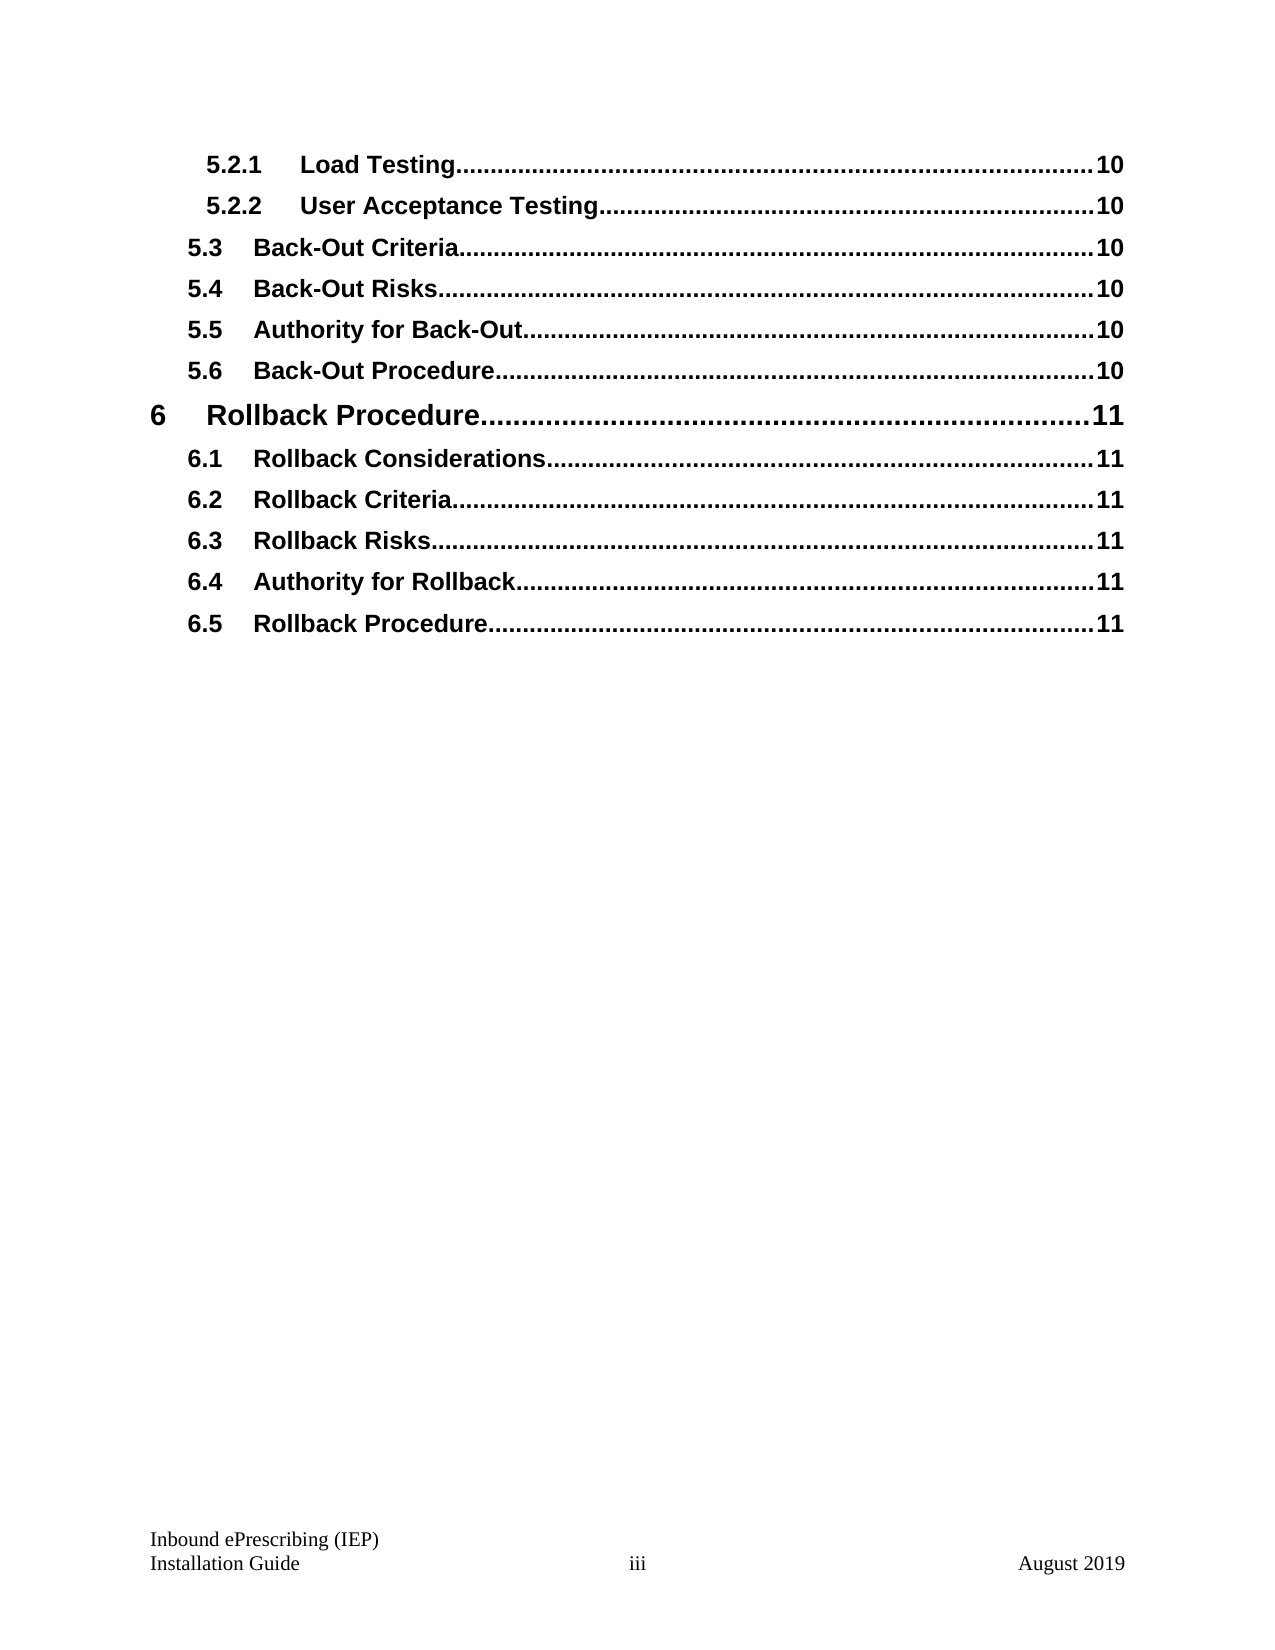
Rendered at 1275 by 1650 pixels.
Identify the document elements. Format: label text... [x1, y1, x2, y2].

text 5.2.2 User Acceptance Testing 10 [206, 191, 1125, 220]
text 5.6 Back-Out Procedure 10 [187, 356, 1125, 385]
text 6.2 Rollback Criteria 11 [187, 485, 1125, 513]
text 6.5 Rollback Procedure 11 [187, 608, 1125, 637]
text 5.5 Authority for Back-Out 10 [187, 315, 1125, 344]
text 6.1 Rollback Considerations 11 [187, 443, 1125, 472]
text 6.4 Authority for Rollback 11 [187, 567, 1125, 596]
text 5.2.1 Load Testing 10 [206, 150, 1125, 179]
text 5.4 Back-Out Risks 10 [187, 274, 1125, 302]
text 5.3 Back-Out Criteria 10 [187, 232, 1125, 261]
text 6.3 Rollback Risks 11 [187, 526, 1125, 555]
text 6 Rollback Procedure 11 [150, 397, 1125, 431]
